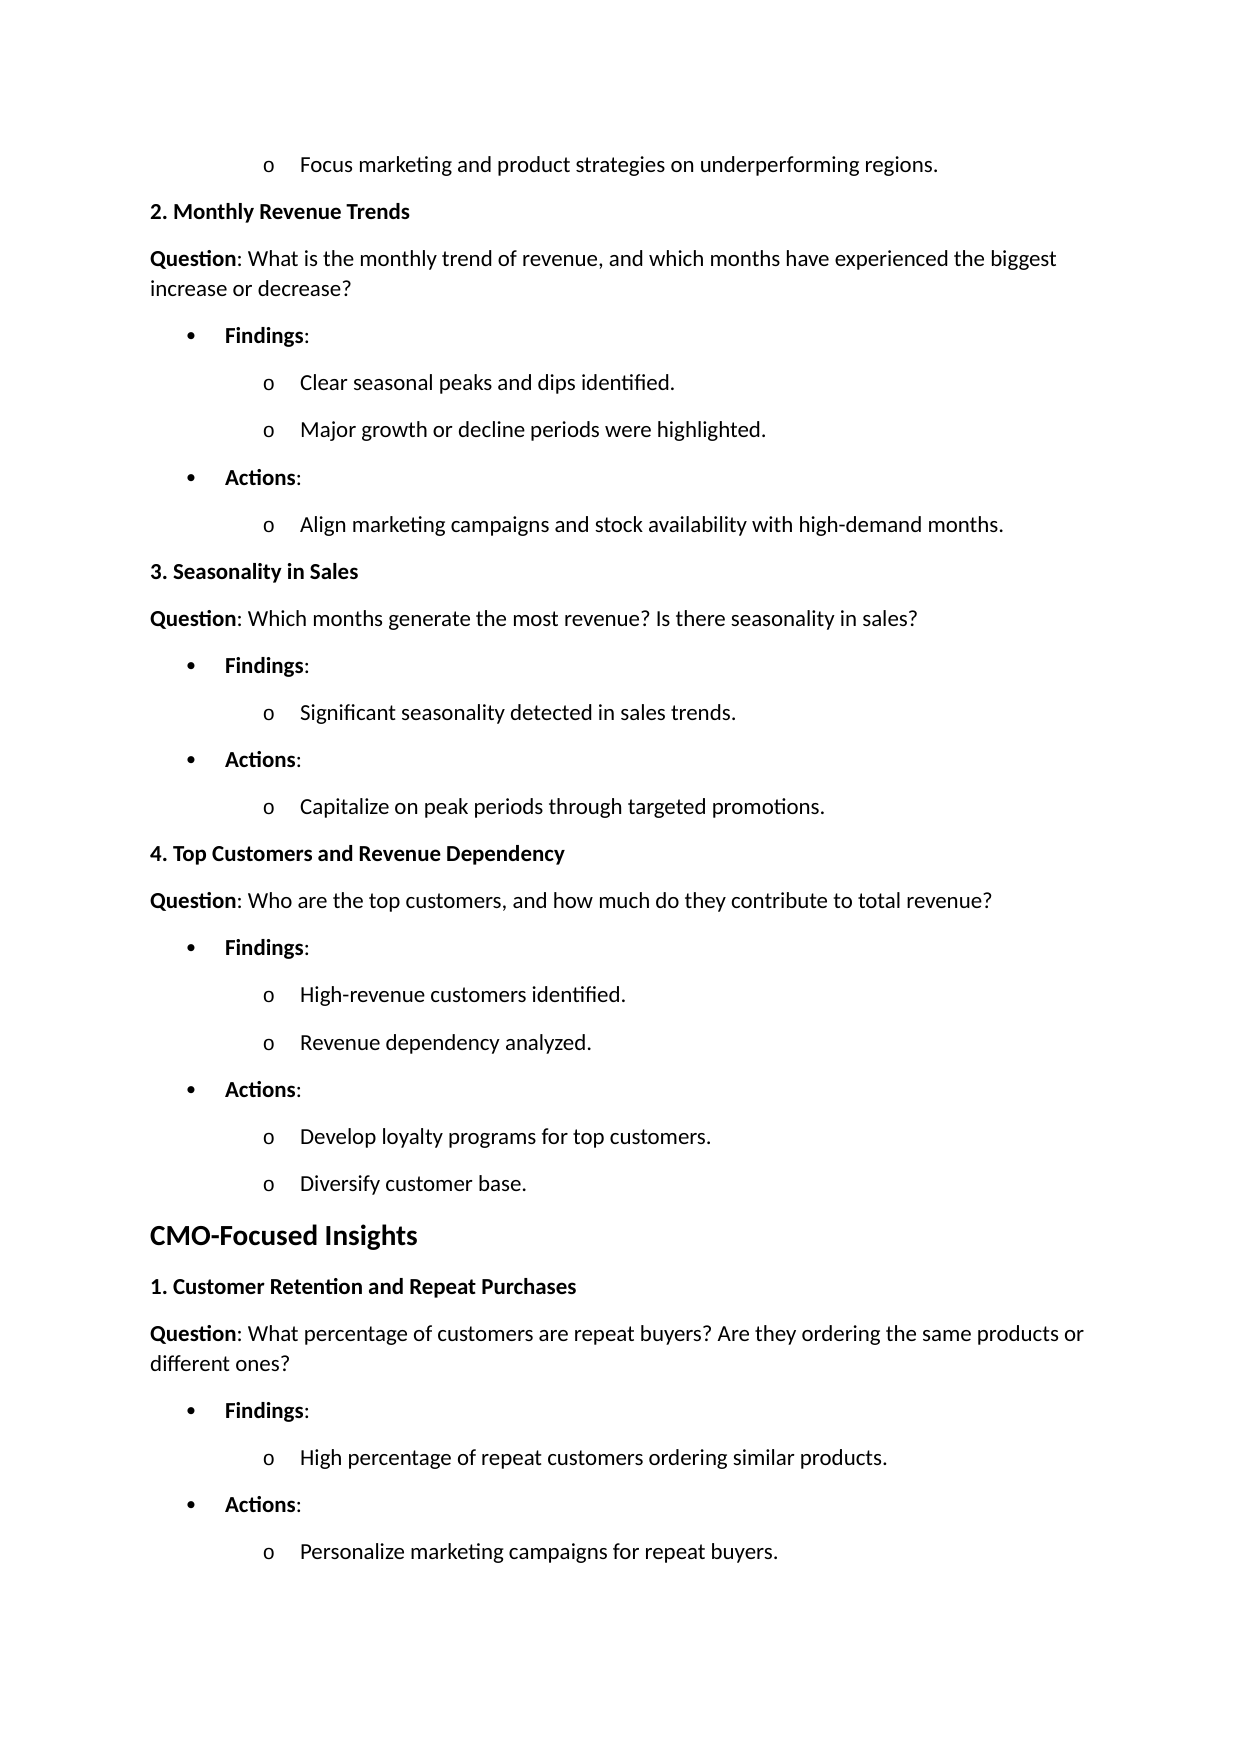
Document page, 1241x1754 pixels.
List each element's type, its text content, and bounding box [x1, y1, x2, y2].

text 4. Top Customers and Revenue Dependency [150, 839, 1090, 868]
list Significant seasonality detected in sales trends. [262, 698, 1090, 726]
text Question: Which months generate the most revenue? Is there seasonality in sales? [150, 604, 1090, 632]
text Question: Who are the top customers, and how much do they contribute to total revenue? [150, 886, 1090, 914]
list Actions: [187, 1490, 1090, 1518]
list Capitalize on peak periods through targeted promotions. [262, 792, 1090, 821]
text 1. Customer Retention and Repeat Purchases [150, 1272, 1090, 1300]
list Focus marketing and product strategies on underperforming regions. [262, 150, 1090, 178]
list Actions: [187, 745, 1090, 773]
list Revenue dependency analyzed. [262, 1028, 1090, 1056]
list Findings: [187, 651, 1090, 679]
list Findings: [187, 933, 1090, 961]
text 2. Monthly Revenue Trends [150, 197, 1090, 225]
list Develop loyalty programs for top customers. [262, 1122, 1090, 1150]
text Question: What percentage of customers are repeat buyers? Are they ordering the same products or different ones? [150, 1319, 1090, 1377]
text 3. Seasonality in Sales [150, 557, 1090, 585]
list Findings: [187, 1396, 1090, 1424]
list Actions: [187, 463, 1090, 491]
list High percentage of repeat customers ordering similar products. [262, 1443, 1090, 1471]
list Clear seasonal peaks and dips identified. [262, 368, 1090, 397]
list Findings: [187, 321, 1090, 349]
list Actions: [187, 1075, 1090, 1103]
list Diversify customer base. [262, 1169, 1090, 1198]
text Question: What is the monthly trend of revenue, and which months have experienced the biggest increase or decrease? [150, 244, 1090, 302]
list Major growth or decline periods were highlighted. [262, 416, 1090, 444]
text CMO-Focused Insights [150, 1217, 1090, 1252]
list Personalize marketing campaigns for repeat buyers. [262, 1537, 1090, 1565]
list Align marketing campaigns and stock availability with high-demand months. [262, 510, 1090, 538]
list High-revenue customers identified. [262, 980, 1090, 1009]
